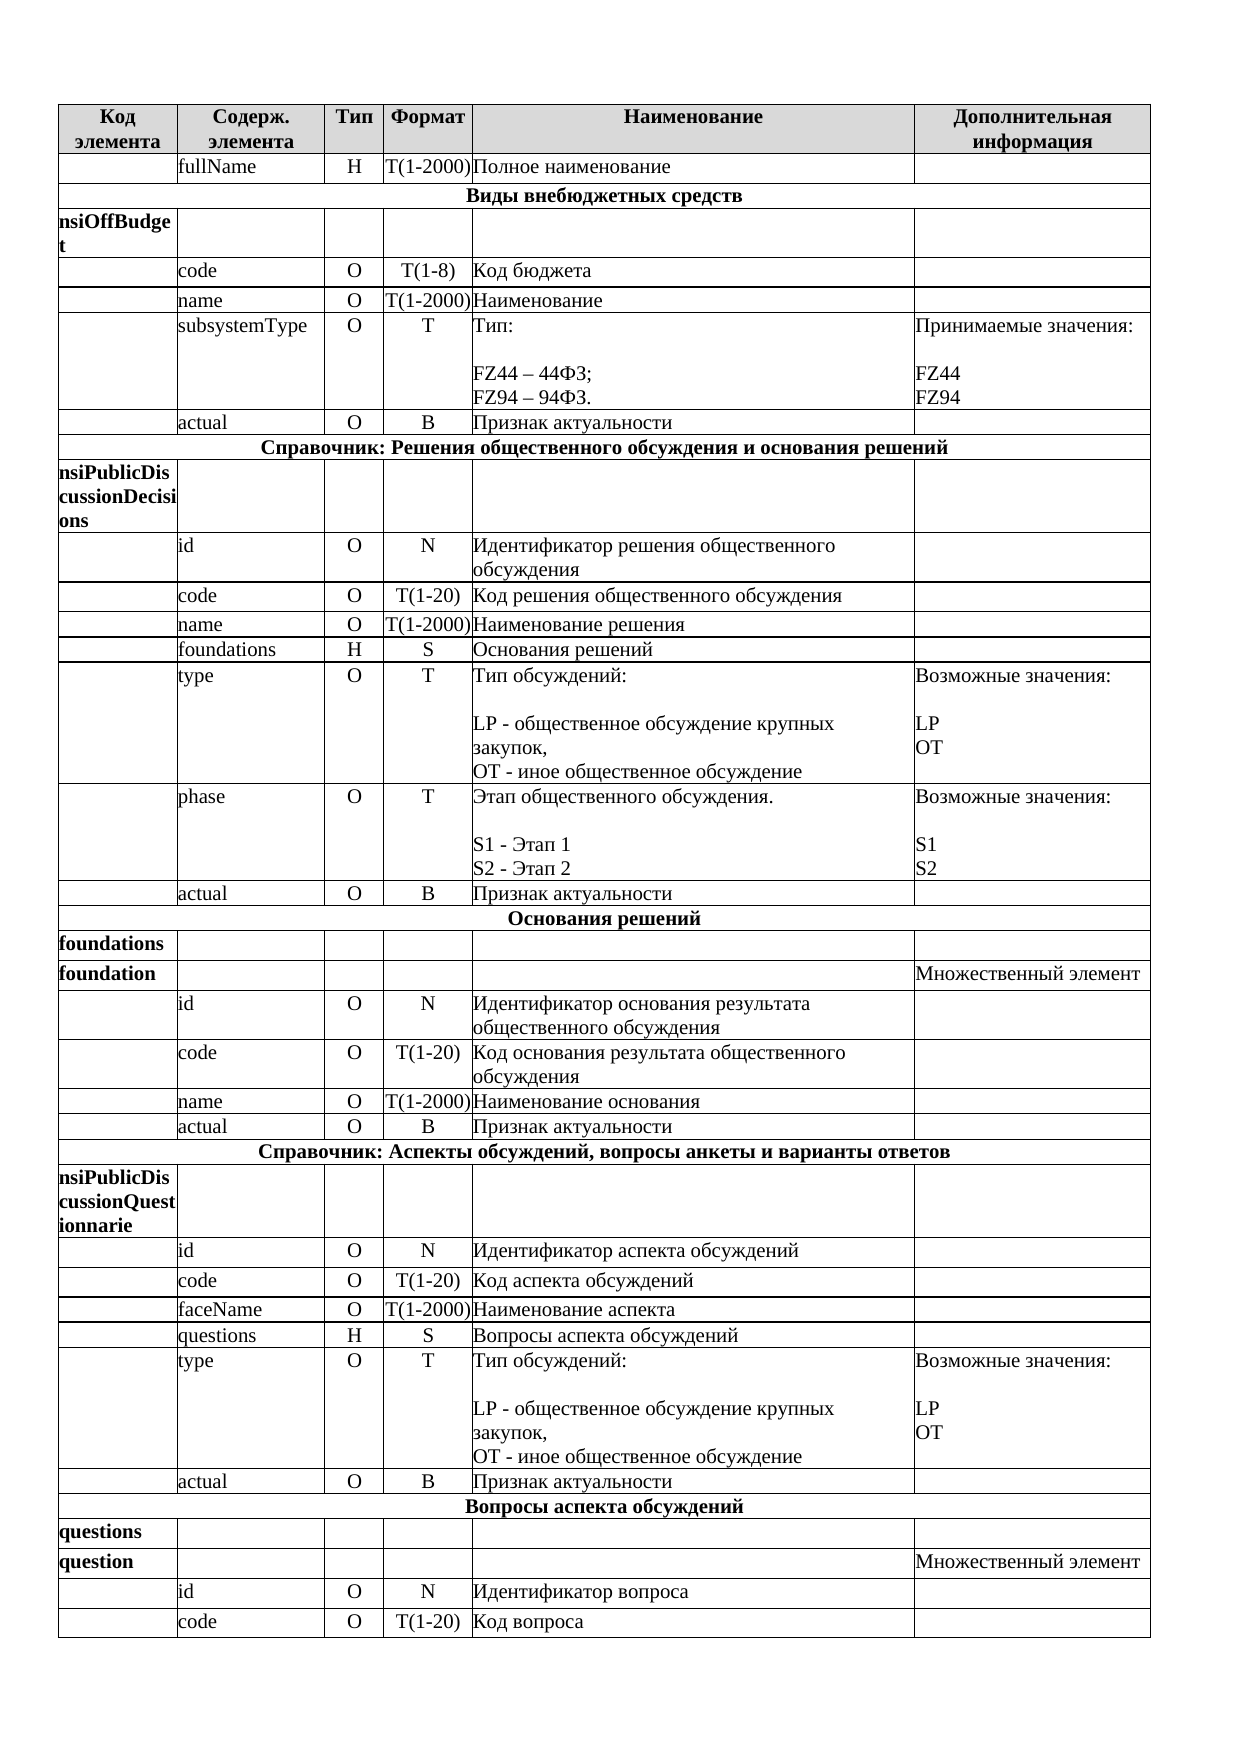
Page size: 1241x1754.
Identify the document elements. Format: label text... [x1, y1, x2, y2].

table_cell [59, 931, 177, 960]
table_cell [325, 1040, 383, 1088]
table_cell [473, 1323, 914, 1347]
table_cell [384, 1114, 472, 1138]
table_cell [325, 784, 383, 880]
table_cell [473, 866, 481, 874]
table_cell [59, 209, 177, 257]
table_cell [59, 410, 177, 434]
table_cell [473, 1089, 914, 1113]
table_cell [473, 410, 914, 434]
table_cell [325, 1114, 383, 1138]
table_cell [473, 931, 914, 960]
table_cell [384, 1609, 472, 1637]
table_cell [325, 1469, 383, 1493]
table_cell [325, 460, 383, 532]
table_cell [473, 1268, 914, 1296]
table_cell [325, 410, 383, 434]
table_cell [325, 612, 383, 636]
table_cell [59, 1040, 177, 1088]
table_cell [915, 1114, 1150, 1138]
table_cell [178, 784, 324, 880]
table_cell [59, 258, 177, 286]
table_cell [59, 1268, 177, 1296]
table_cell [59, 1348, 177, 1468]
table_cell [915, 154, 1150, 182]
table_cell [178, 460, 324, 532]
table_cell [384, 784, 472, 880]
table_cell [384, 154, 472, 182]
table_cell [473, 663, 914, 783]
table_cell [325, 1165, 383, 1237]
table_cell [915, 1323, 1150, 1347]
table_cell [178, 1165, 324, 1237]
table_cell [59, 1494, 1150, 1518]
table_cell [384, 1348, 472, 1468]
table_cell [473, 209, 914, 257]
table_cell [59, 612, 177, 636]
table_header Наименование [473, 105, 914, 153]
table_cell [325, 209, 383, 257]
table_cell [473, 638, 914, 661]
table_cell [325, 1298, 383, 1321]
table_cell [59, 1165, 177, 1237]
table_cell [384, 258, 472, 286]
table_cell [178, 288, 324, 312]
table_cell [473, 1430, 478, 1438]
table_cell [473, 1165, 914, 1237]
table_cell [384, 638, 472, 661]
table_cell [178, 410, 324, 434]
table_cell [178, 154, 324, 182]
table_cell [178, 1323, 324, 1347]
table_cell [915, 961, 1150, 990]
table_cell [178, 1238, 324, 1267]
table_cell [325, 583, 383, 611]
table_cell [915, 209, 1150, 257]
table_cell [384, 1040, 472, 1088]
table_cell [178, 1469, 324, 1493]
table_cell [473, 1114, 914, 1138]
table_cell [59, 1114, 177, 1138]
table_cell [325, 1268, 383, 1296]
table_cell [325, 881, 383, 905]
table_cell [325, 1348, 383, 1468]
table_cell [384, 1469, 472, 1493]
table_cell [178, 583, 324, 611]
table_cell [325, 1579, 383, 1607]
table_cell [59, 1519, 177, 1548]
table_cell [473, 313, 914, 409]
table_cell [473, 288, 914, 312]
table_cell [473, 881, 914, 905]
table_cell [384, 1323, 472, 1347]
table_header Дополнительная информация [915, 105, 1150, 153]
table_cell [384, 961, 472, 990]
table_header Тип [325, 105, 383, 153]
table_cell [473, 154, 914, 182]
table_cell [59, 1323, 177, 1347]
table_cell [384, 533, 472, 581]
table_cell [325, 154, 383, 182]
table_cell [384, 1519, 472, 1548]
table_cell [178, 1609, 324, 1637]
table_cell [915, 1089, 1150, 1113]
table_header Формат [384, 105, 472, 153]
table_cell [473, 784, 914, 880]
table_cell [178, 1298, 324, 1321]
table_header Код элемента [59, 105, 177, 153]
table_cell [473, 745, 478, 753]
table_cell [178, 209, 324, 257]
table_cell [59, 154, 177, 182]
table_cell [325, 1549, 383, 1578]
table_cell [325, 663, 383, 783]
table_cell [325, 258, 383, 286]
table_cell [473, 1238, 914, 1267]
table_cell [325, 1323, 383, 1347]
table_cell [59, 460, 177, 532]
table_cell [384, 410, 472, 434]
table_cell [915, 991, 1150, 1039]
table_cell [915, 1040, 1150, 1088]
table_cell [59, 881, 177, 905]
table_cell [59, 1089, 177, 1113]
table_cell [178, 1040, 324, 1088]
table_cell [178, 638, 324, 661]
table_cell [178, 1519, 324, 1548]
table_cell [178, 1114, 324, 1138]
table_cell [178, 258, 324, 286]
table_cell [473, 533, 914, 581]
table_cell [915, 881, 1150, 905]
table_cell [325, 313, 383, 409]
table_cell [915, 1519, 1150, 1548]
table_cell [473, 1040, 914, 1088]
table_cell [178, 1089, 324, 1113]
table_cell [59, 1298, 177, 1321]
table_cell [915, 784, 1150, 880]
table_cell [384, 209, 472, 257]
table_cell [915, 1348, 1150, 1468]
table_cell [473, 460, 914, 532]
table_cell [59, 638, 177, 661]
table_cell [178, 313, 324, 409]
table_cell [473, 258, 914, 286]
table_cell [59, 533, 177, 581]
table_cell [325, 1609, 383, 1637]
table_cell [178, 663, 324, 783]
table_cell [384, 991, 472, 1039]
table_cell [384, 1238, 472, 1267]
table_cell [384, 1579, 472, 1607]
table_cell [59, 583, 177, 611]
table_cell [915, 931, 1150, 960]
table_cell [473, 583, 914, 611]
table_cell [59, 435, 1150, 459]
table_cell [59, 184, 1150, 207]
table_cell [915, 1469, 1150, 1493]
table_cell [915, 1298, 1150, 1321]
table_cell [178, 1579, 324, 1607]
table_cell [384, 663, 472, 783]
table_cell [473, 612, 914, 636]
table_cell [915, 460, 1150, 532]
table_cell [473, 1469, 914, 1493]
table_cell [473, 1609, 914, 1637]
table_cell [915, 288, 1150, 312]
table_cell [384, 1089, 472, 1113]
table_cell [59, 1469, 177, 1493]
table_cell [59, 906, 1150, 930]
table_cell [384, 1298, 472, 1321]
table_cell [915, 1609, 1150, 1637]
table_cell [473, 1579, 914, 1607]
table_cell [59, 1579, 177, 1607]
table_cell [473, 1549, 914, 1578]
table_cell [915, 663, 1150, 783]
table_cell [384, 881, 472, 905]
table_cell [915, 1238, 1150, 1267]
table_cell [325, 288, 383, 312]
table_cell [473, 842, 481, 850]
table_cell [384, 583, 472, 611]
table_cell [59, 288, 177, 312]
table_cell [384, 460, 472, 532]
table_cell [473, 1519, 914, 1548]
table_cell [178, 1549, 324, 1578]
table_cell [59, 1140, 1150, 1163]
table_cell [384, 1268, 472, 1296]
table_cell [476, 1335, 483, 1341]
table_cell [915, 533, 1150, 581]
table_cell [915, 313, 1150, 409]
table_header Содерж. элемента [178, 105, 324, 153]
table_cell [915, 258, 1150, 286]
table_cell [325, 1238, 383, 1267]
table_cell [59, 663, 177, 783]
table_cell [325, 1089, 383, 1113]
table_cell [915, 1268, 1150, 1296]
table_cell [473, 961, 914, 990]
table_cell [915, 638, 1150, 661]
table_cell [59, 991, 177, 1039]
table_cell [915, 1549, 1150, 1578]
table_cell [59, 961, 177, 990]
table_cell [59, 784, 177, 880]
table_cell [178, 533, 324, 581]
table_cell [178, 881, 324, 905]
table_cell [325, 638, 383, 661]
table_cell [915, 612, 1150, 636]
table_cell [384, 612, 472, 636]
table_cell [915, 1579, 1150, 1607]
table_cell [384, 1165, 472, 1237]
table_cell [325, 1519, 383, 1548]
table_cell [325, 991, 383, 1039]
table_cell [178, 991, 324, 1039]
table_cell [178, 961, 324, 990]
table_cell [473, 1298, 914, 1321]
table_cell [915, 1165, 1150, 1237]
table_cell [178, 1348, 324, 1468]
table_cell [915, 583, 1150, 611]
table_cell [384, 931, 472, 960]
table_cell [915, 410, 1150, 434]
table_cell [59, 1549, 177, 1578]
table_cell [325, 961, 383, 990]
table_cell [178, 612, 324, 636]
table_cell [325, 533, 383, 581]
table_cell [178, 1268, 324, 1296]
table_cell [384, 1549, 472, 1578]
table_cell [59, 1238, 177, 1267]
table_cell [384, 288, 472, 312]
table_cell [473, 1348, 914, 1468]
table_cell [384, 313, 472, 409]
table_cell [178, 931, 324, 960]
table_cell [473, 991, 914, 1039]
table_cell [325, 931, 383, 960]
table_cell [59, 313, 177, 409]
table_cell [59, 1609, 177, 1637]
